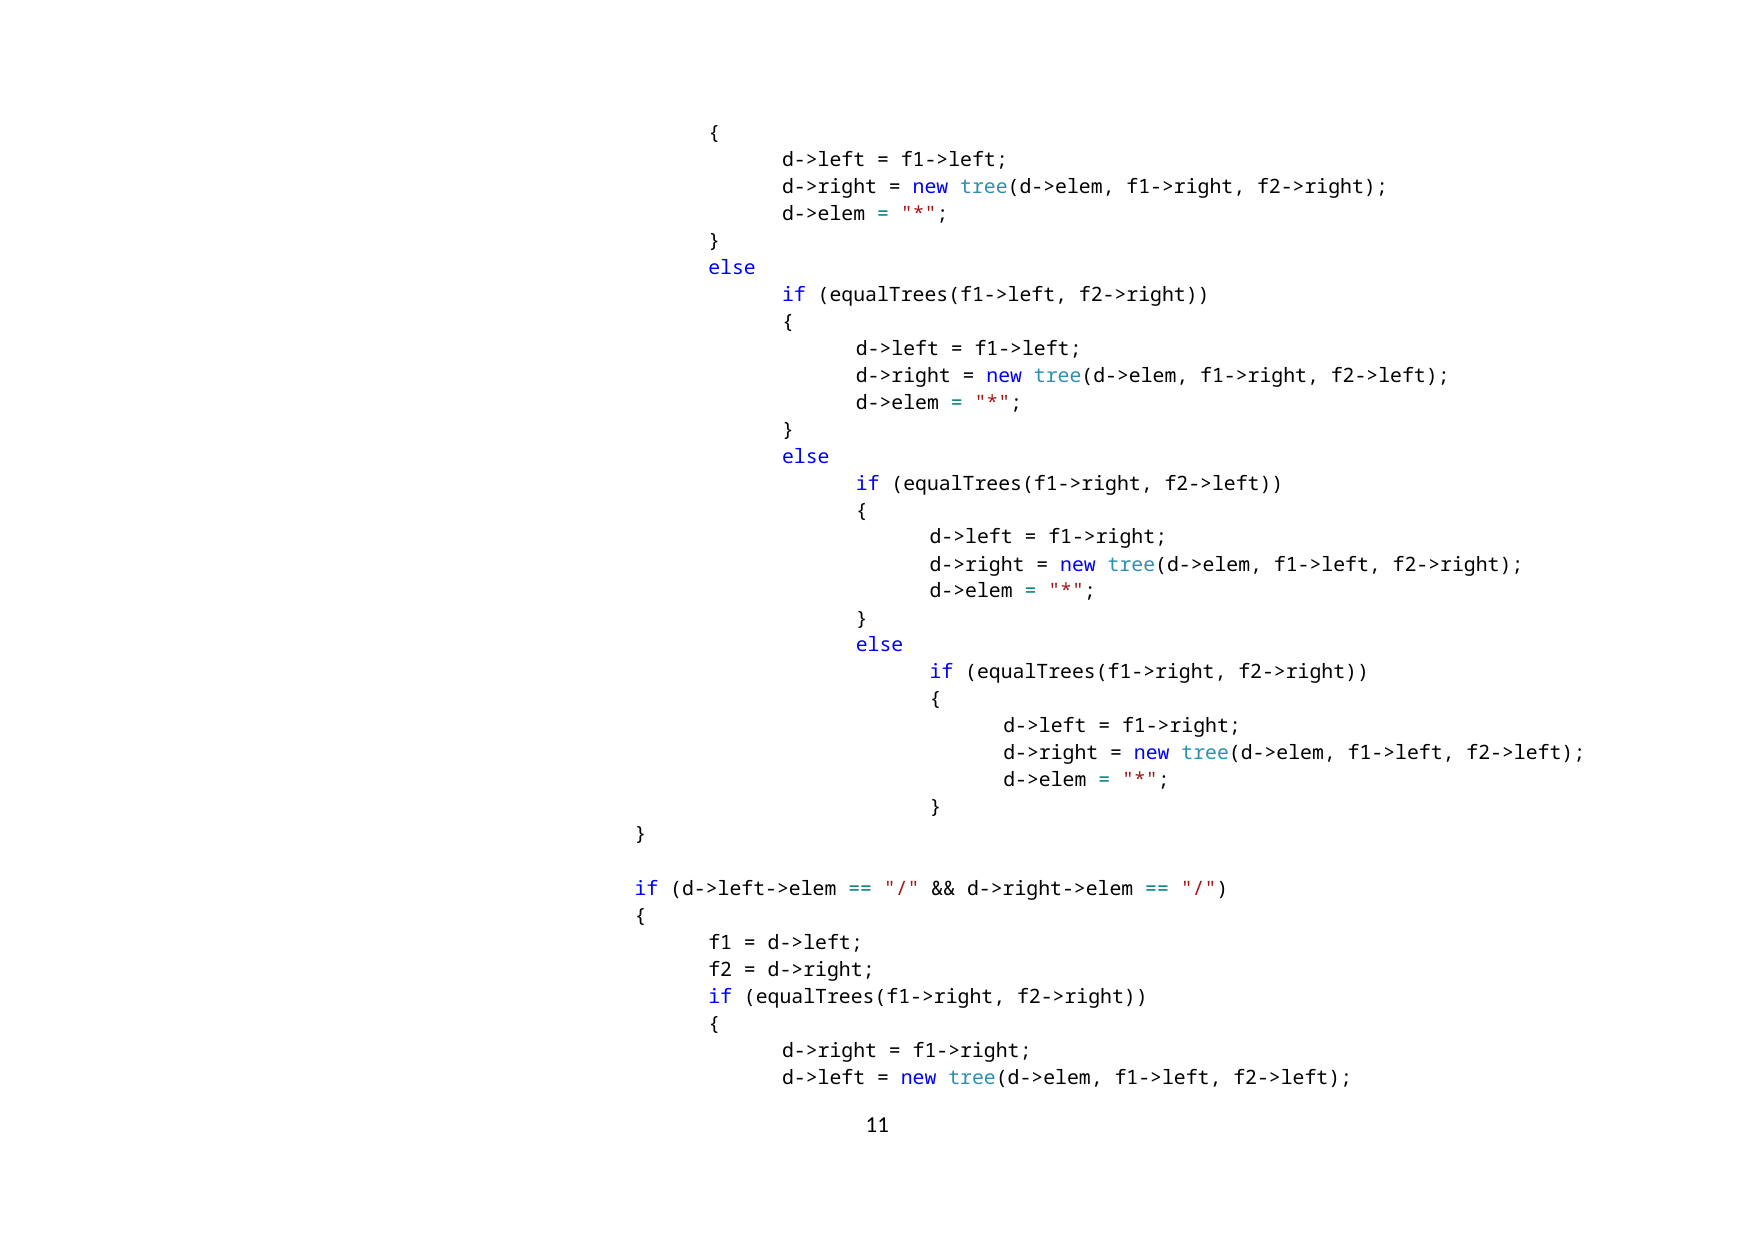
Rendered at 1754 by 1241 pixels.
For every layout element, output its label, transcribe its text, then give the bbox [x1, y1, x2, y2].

text d->elem = "*"; [118, 199, 1636, 226]
text if (d->left->elem == "/" && d->right->elem == "/") [118, 874, 1636, 902]
text if (equalTrees(f1->right, f2->right)) [118, 982, 1636, 1009]
text f1 = d->left; [118, 928, 1636, 956]
text d->left = f1->right; [118, 523, 1636, 550]
text f2 = d->right; [118, 956, 1636, 982]
text d->right = f1->right; [118, 1036, 1636, 1063]
text } [118, 819, 1636, 847]
text d->left = f1->right; [118, 712, 1636, 739]
text d->elem = "*"; [118, 388, 1636, 415]
text d->left = f1->left; [118, 334, 1636, 361]
text else [118, 631, 1636, 658]
text if (equalTrees(f1->left, f2->right)) [118, 280, 1636, 307]
text { [118, 1009, 1636, 1036]
text d->left = f1->left; [118, 145, 1636, 172]
text d->elem = "*"; [118, 766, 1636, 793]
text d->right = new tree(d->elem, f1->left, f2->right); [118, 550, 1636, 577]
text { [118, 685, 1636, 712]
text d->right = new tree(d->elem, f1->right, f2->left); [118, 361, 1636, 388]
text { [118, 118, 1636, 145]
text } [118, 226, 1636, 253]
text { [118, 902, 1636, 928]
text d->right = new tree(d->elem, f1->left, f2->left); [118, 739, 1636, 766]
text else [118, 253, 1636, 280]
text d->elem = "*"; [118, 577, 1636, 604]
text if (equalTrees(f1->right, f2->right)) [118, 658, 1636, 685]
text { [118, 496, 1636, 523]
text d->right = new tree(d->elem, f1->right, f2->right); [118, 172, 1636, 199]
text else [118, 442, 1636, 469]
text { [118, 307, 1636, 334]
text } [118, 793, 1636, 819]
text } [118, 604, 1636, 631]
text if (equalTrees(f1->right, f2->left)) [118, 469, 1636, 496]
text d->left = new tree(d->elem, f1->left, f2->left); [118, 1063, 1636, 1090]
text } [118, 415, 1636, 442]
